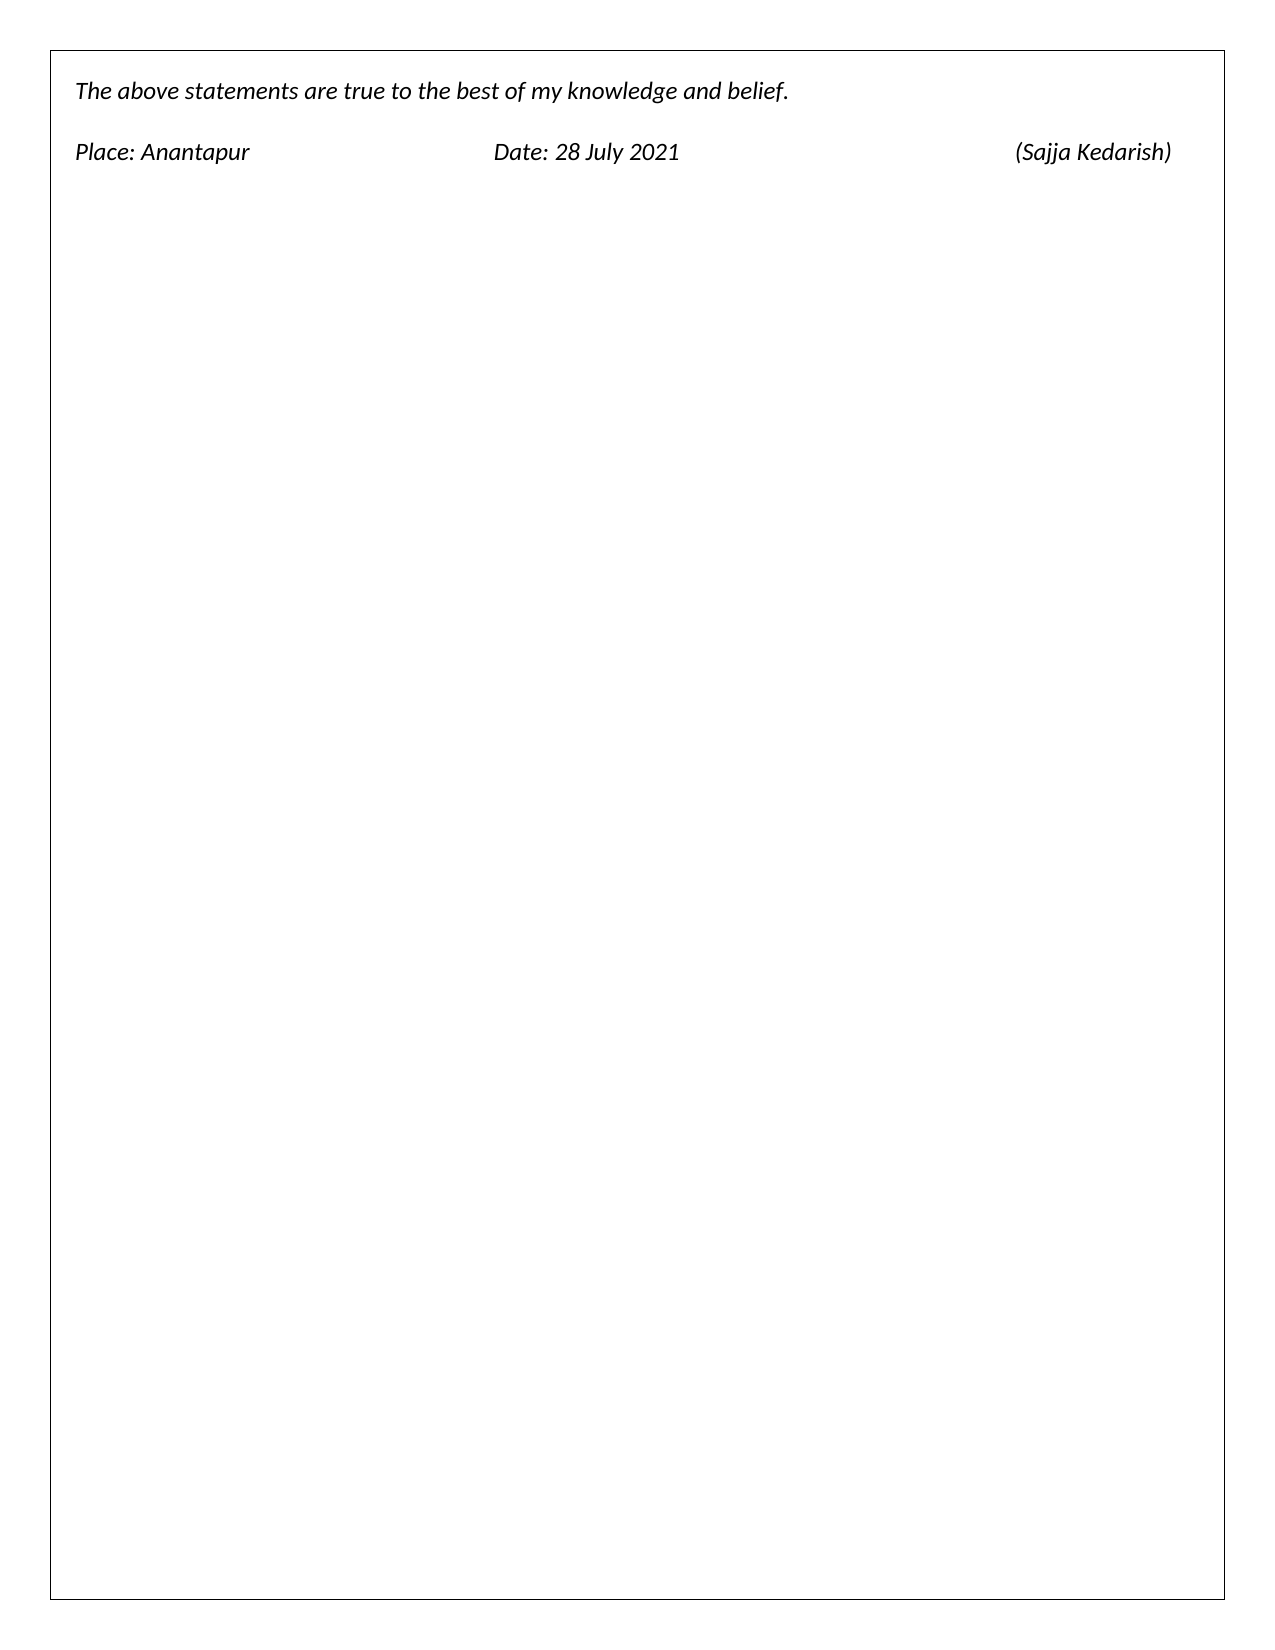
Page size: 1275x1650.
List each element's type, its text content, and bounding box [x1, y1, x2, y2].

text The above statements are true to the best of my knowledge and belief. [75, 75, 1200, 106]
text Place: Anantapur Date: 28 July 2021 (Sajja Kedarish) [75, 136, 1200, 167]
